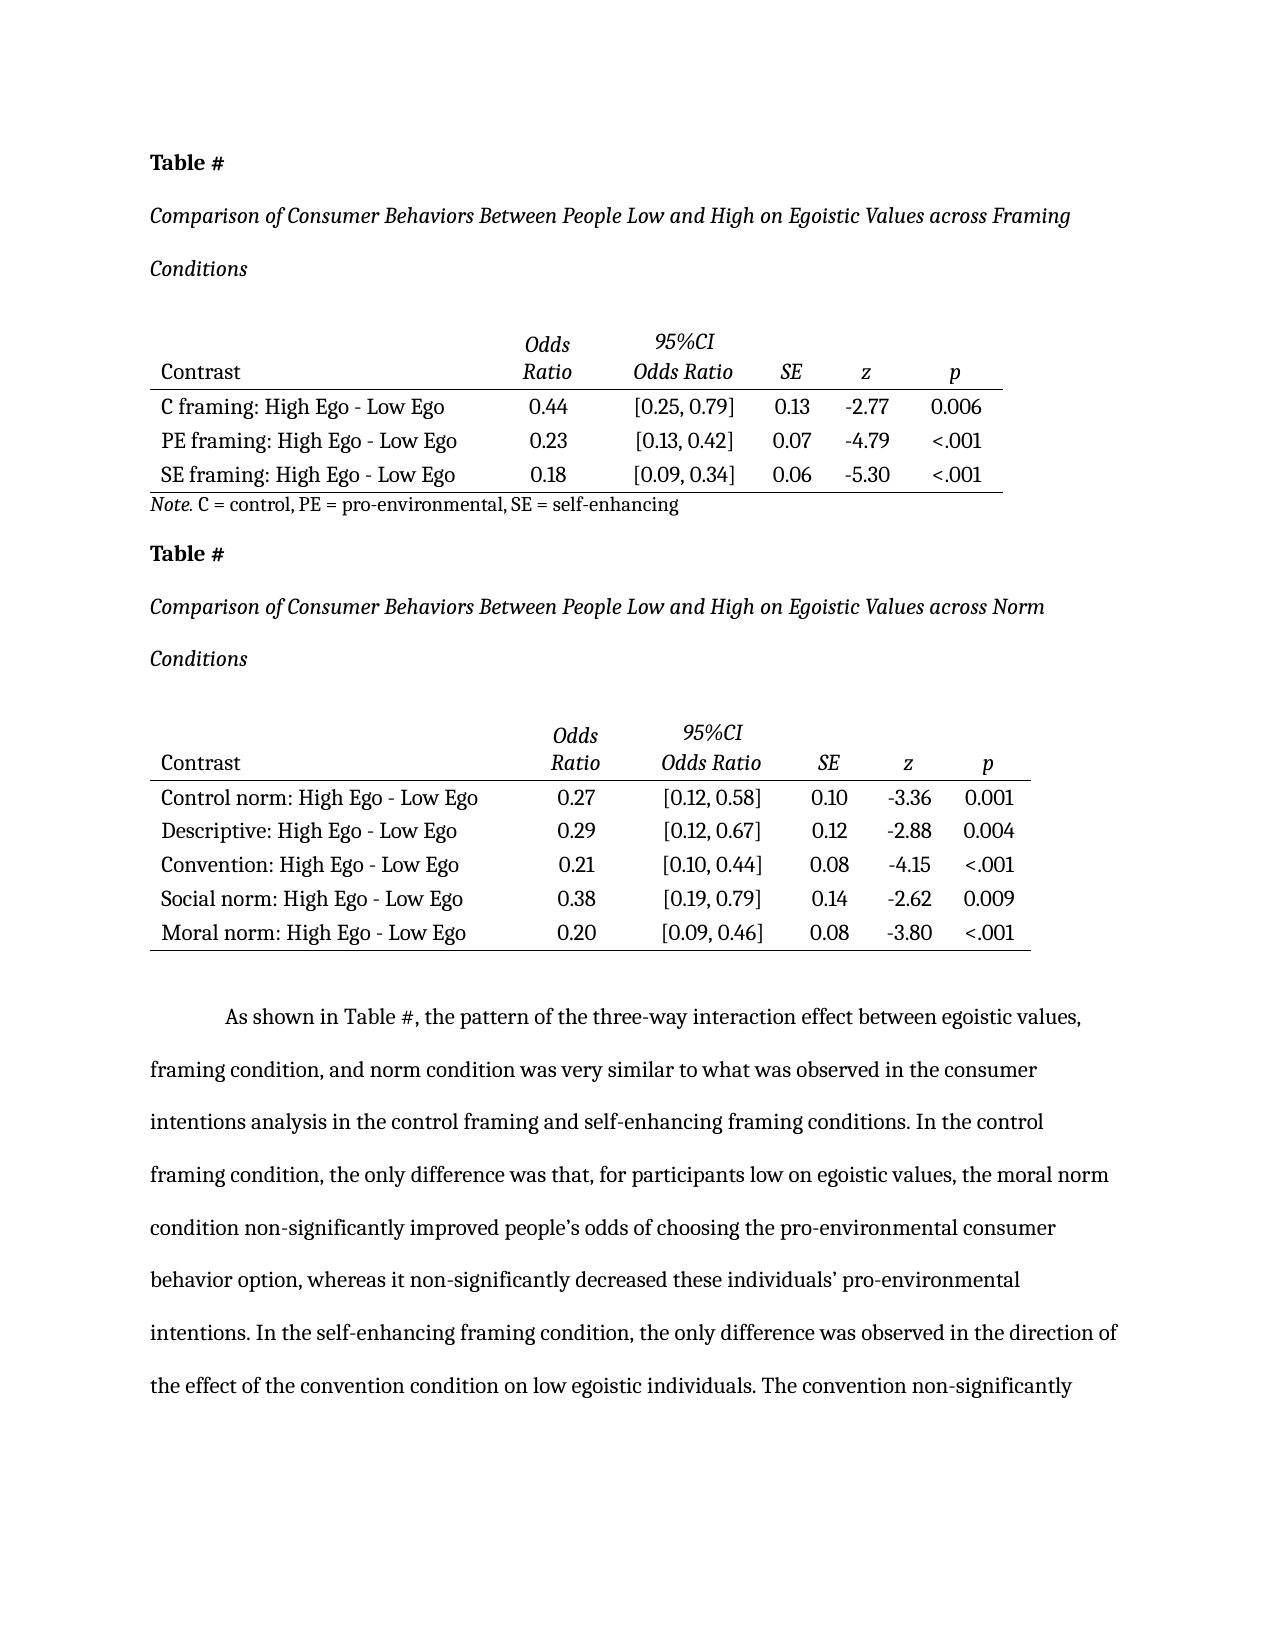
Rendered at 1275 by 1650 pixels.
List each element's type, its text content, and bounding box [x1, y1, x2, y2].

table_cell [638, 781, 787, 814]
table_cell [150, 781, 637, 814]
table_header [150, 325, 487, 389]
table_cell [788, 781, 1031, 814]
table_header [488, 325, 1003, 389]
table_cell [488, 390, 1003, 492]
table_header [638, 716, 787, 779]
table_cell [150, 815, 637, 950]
text Table # [150, 541, 1125, 567]
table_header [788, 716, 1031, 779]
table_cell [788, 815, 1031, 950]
text Table # [150, 150, 1125, 176]
text Note. C = control, PE = pro-environmental, SE = self-enhancing [150, 493, 1125, 517]
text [150, 1004, 1125, 1399]
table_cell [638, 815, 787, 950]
text Comparison of Consumer Behaviors Between People Low and High on Egoistic Values across Norm Conditions [150, 593, 1125, 673]
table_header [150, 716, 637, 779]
text Comparison of Consumer Behaviors Between People Low and High on Egoistic Values across Framing Conditions [150, 203, 1125, 282]
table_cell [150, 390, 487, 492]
